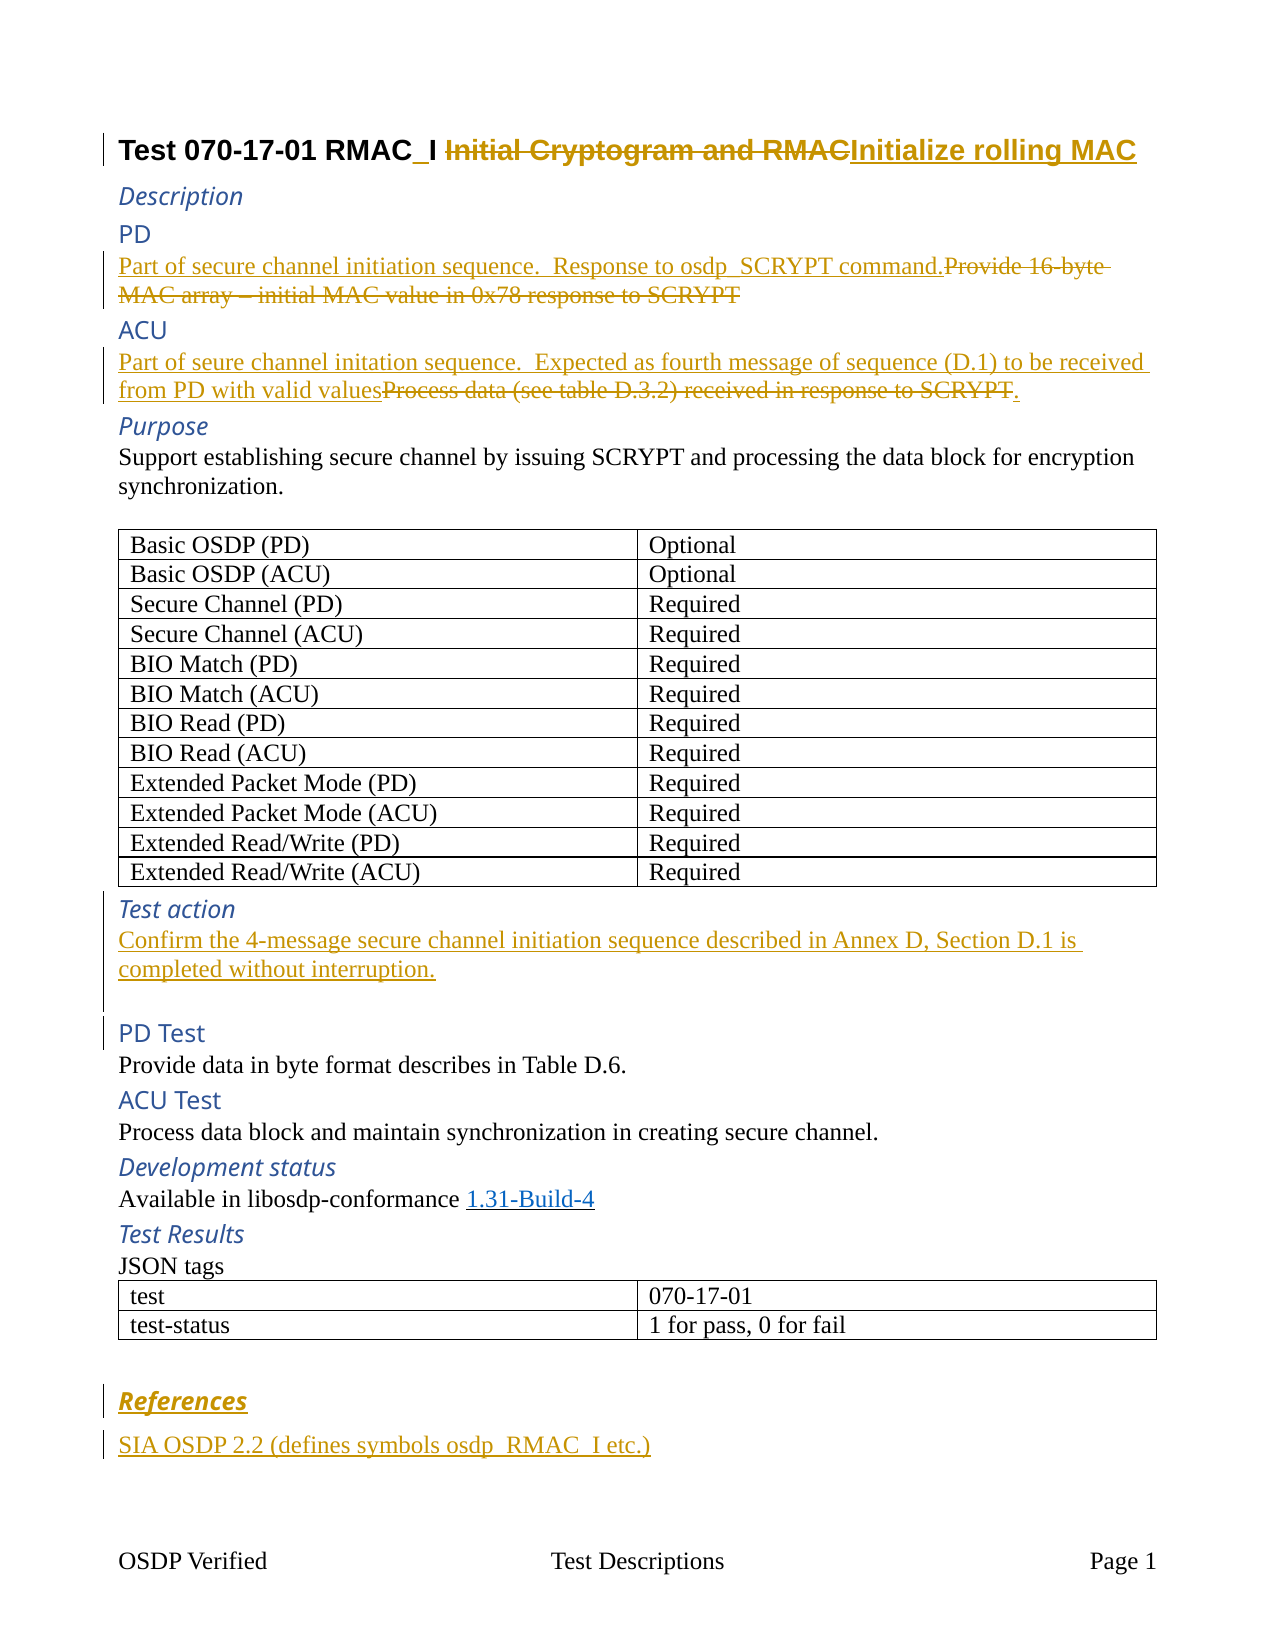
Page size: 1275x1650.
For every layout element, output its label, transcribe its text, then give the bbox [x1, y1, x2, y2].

table_cell Required [638, 768, 1156, 797]
table_cell Required [638, 738, 1156, 767]
table_cell Extended Packet Mode (PD) [119, 768, 637, 797]
table_cell Optional [638, 560, 1156, 588]
subtitle ACU [118, 313, 1157, 347]
table_header Basic OSDP (PD) [119, 530, 637, 558]
table_cell BIO Read (ACU) [119, 738, 637, 767]
subtitle Test Results [118, 1217, 1157, 1251]
table_cell Required [638, 679, 1156, 707]
table_cell test-status [119, 1311, 637, 1339]
text Available in libosdp-conformance 1.31-Build-4 [118, 1184, 1157, 1213]
subtitle Purpose [118, 408, 1157, 442]
text Support establishing secure channel by issuing SCRYPT and processing the data block for encryption synchronization. [118, 442, 1157, 500]
table_header Optional [638, 530, 1156, 558]
table_cell Required [638, 619, 1156, 648]
text Provide data in byte format describes in Table D.6. [118, 1050, 1157, 1079]
subtitle PD Test [118, 1016, 1157, 1050]
table_cell Extended Read/Write (ACU) [119, 858, 637, 886]
subtitle Development status [118, 1150, 1157, 1184]
table_cell Extended Packet Mode (ACU) [119, 798, 637, 827]
table_cell Extended Read/Write (PD) [119, 828, 637, 856]
table_cell BIO Read (PD) [119, 709, 637, 737]
subtitle Test action [118, 891, 1157, 926]
subtitle PD [118, 217, 1157, 251]
text Process data block and maintain synchronization in creating secure channel. [118, 1117, 1157, 1146]
table_cell BIO Match (PD) [119, 649, 637, 678]
table_cell Secure Channel (ACU) [119, 619, 637, 648]
table_cell Secure Channel (PD) [119, 589, 637, 618]
table_cell Required [638, 649, 1156, 678]
subtitle Description [118, 179, 1157, 213]
table_cell 1 for pass, 0 for fail [638, 1311, 1156, 1339]
subtitle Test 070-17-01 RMACI [118, 133, 1157, 166]
table_header 070-17-01 [638, 1281, 1156, 1309]
text JSON tags [118, 1251, 1157, 1280]
table_cell BIO Match (ACU) [119, 679, 637, 707]
table_cell Required [638, 858, 1156, 886]
table_header test [119, 1281, 637, 1309]
table_cell Basic OSDP (ACU) [119, 560, 637, 588]
table_cell Required [638, 798, 1156, 827]
table_cell Required [638, 589, 1156, 618]
subtitle ACU Test [118, 1083, 1157, 1117]
table_cell Required [638, 709, 1156, 737]
table_cell Required [638, 828, 1156, 856]
